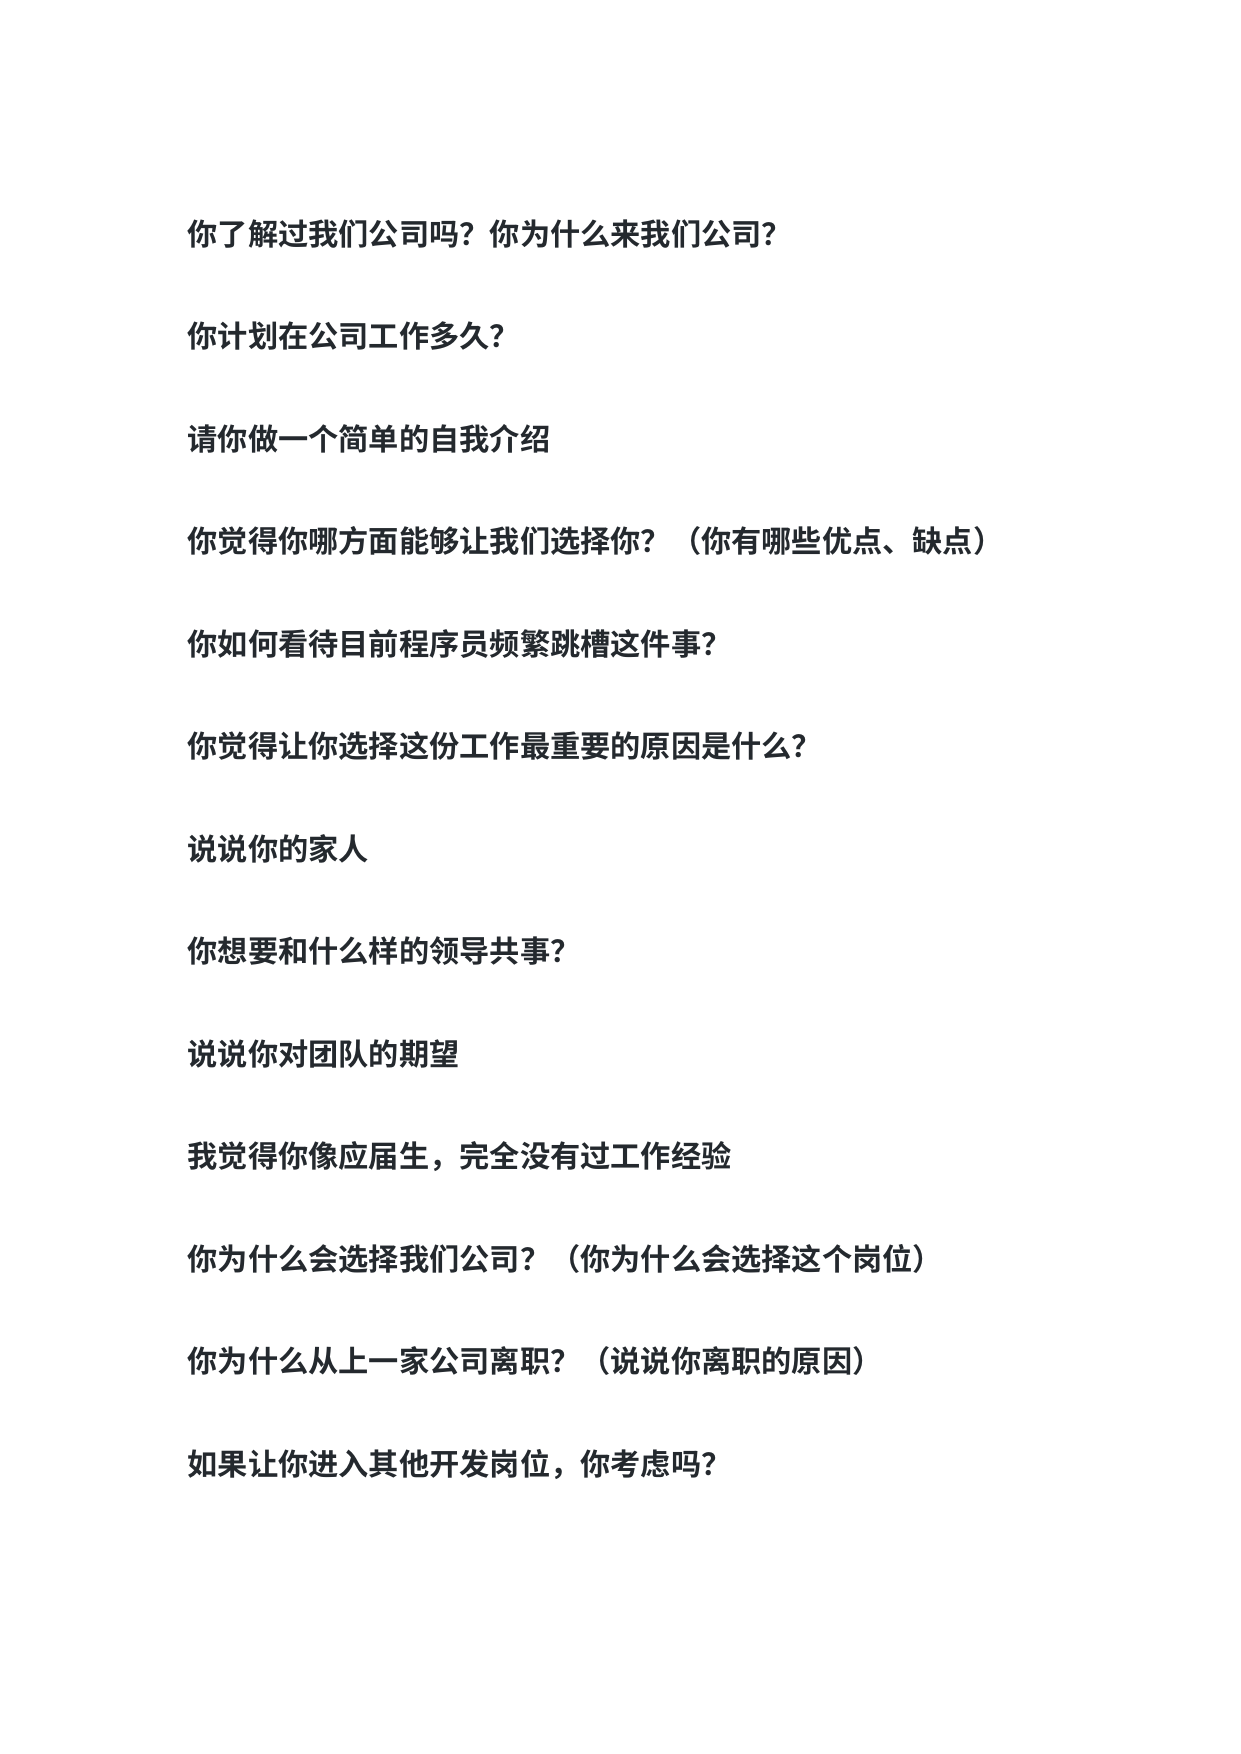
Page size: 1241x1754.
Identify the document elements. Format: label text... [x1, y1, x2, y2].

subtitle 你想要和什么样的领导共事？ [187, 917, 1053, 982]
subtitle 说说你的家人 [187, 814, 1053, 879]
subtitle 如果让你进入其他开发岗位，你考虑吗？ [187, 1429, 1053, 1494]
subtitle 你为什么从上一家公司离职？（说说你离职的原因） [187, 1327, 1053, 1392]
subtitle 说说你对团队的期望 [187, 1019, 1053, 1084]
subtitle 你觉得让你选择这份工作最重要的原因是什么？ [187, 712, 1053, 777]
subtitle 你了解过我们公司吗？你为什么来我们公司？ [187, 199, 1053, 264]
subtitle 你觉得你哪方面能够让我们选择你？（你有哪些优点、缺点） [187, 507, 1053, 572]
subtitle 我觉得你像应届生，完全没有过工作经验 [187, 1122, 1053, 1187]
subtitle 你如何看待目前程序员频繁跳槽这件事？ [187, 609, 1053, 674]
subtitle 你为什么会选择我们公司？（你为什么会选择这个岗位） [187, 1224, 1053, 1289]
subtitle 你计划在公司工作多久？ [187, 302, 1053, 367]
subtitle 请你做一个简单的自我介绍 [187, 404, 1053, 469]
